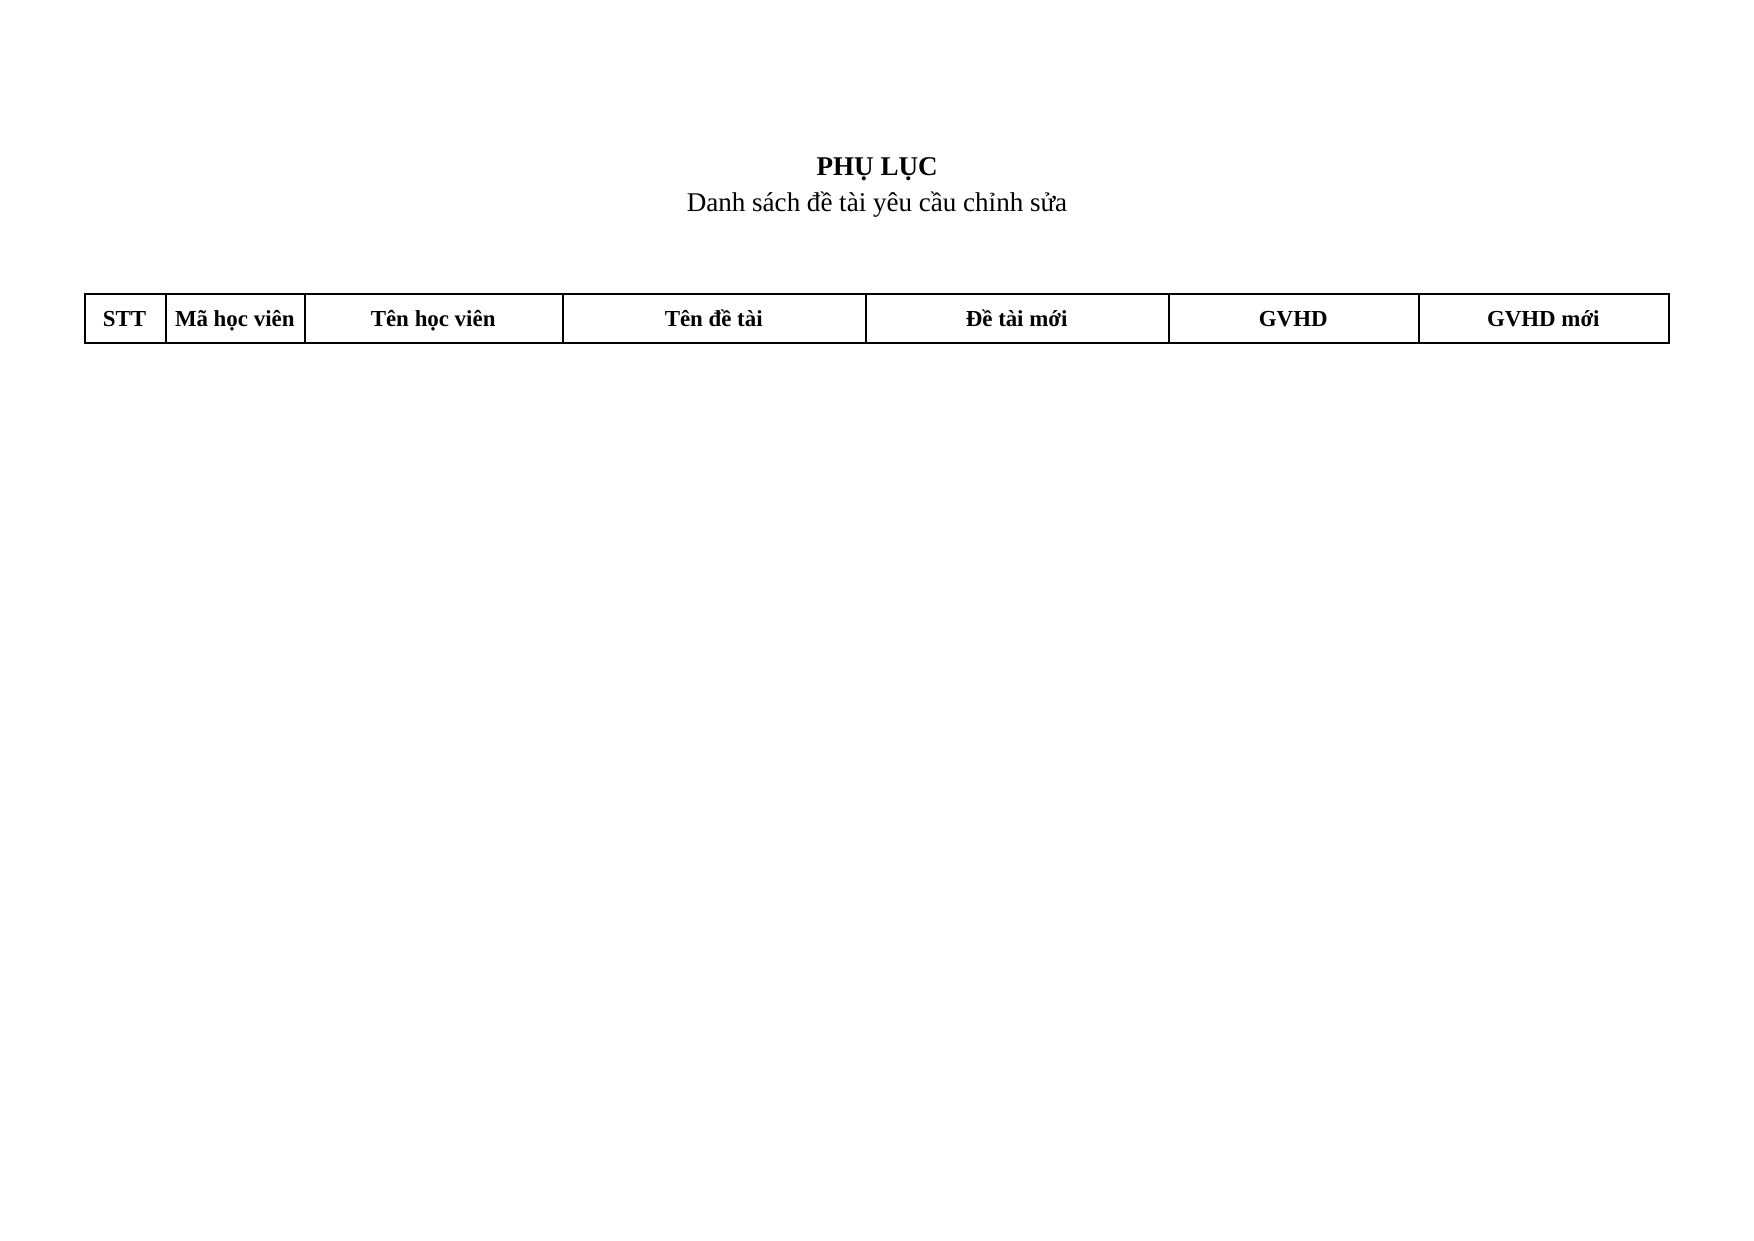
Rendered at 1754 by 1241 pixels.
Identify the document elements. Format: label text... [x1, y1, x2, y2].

table_header Mã học viên [167, 295, 304, 342]
table_header STT [86, 295, 165, 342]
table_header GVHD [1170, 295, 1418, 342]
text PHỤ LỤC [150, 150, 1604, 181]
table_header GVHD mới [1420, 295, 1668, 342]
table_header Tên học viên [306, 295, 562, 342]
table_header Đề tài mới [867, 295, 1168, 342]
text Danh sách đề tài yêu cầu chỉnh sửa [150, 186, 1604, 217]
table_header Tên đề tài [564, 295, 865, 342]
